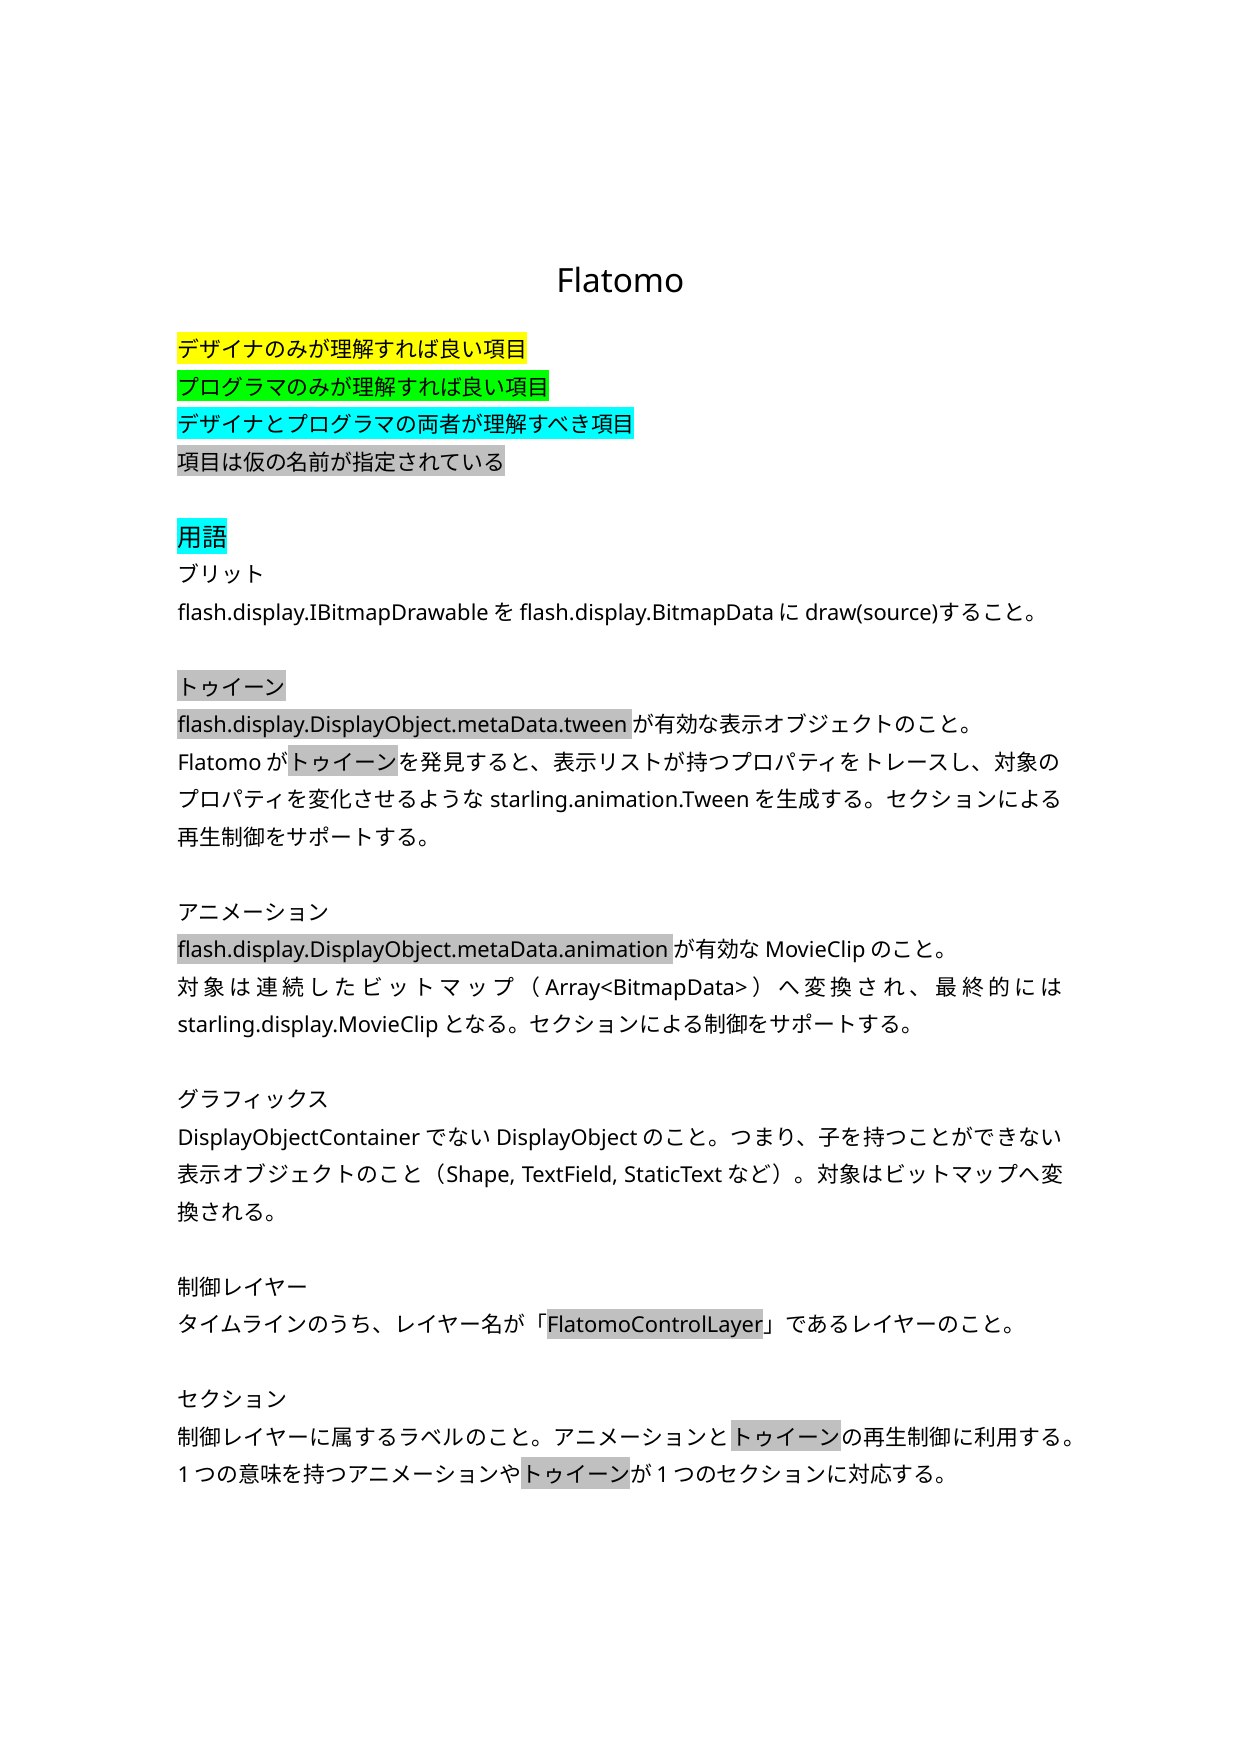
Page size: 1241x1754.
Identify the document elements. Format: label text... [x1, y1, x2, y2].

title Flatomo [177, 242, 1063, 317]
text flash.display.DisplayObject.metaData.tweenが有効な表示オブジェクトのこと。 [177, 704, 1063, 742]
subtitle アニメーション [177, 892, 1063, 929]
text DisplayObjectContainerでないDisplayObjectのこと。つまり、子を持つことができない表示オブジェクトのこと（Shape, TextField, StaticTextなど）。対象はビットマップへ変換される。 [177, 1117, 1063, 1229]
text flash.display.DisplayObject.metaData.animationが有効なMovieClipのこと。 [177, 929, 1063, 967]
subtitle セクション [177, 1379, 1063, 1417]
subtitle 用語 [177, 517, 1063, 554]
text 対象は連続したビットマップ（Array<BitmapData>）へ変換され、最終的にはstarling.display.MovieClipとなる。セクションによる制御をサポートする。 [177, 967, 1063, 1042]
text デザイナのみが理解すれば良い項目 [177, 329, 1063, 367]
subtitle グラフィックス [177, 1079, 1063, 1117]
text 制御レイヤーに属するラベルのこと。アニメーションとトゥイーンの再生制御に利用する。1つの意味を持つアニメーションやトゥイーンが1つのセクションに対応する。 [177, 1417, 1063, 1492]
subtitle ブリット [177, 554, 1063, 592]
text デザイナとプログラマの両者が理解すべき項目 [177, 404, 1063, 442]
text Flatomoがトゥイーンを発見すると、表示リストが持つプロパティをトレースし、対象のプロパティを変化させるようなstarling.animation.Tweenを生成する。セクションによる再生制御をサポートする。 [177, 742, 1063, 854]
subtitle トゥイーン [177, 667, 1063, 704]
text 項目は仮の名前が指定されている [177, 442, 1063, 479]
subtitle 制御レイヤー [177, 1267, 1063, 1304]
text タイムラインのうち、レイヤー名が「FlatomoControlLayer」であるレイヤーのこと。 [177, 1304, 1063, 1342]
text flash.display.IBitmapDrawableをflash.display.BitmapDataにdraw(source)すること。 [177, 592, 1063, 629]
text プログラマのみが理解すれば良い項目 [177, 367, 1063, 404]
